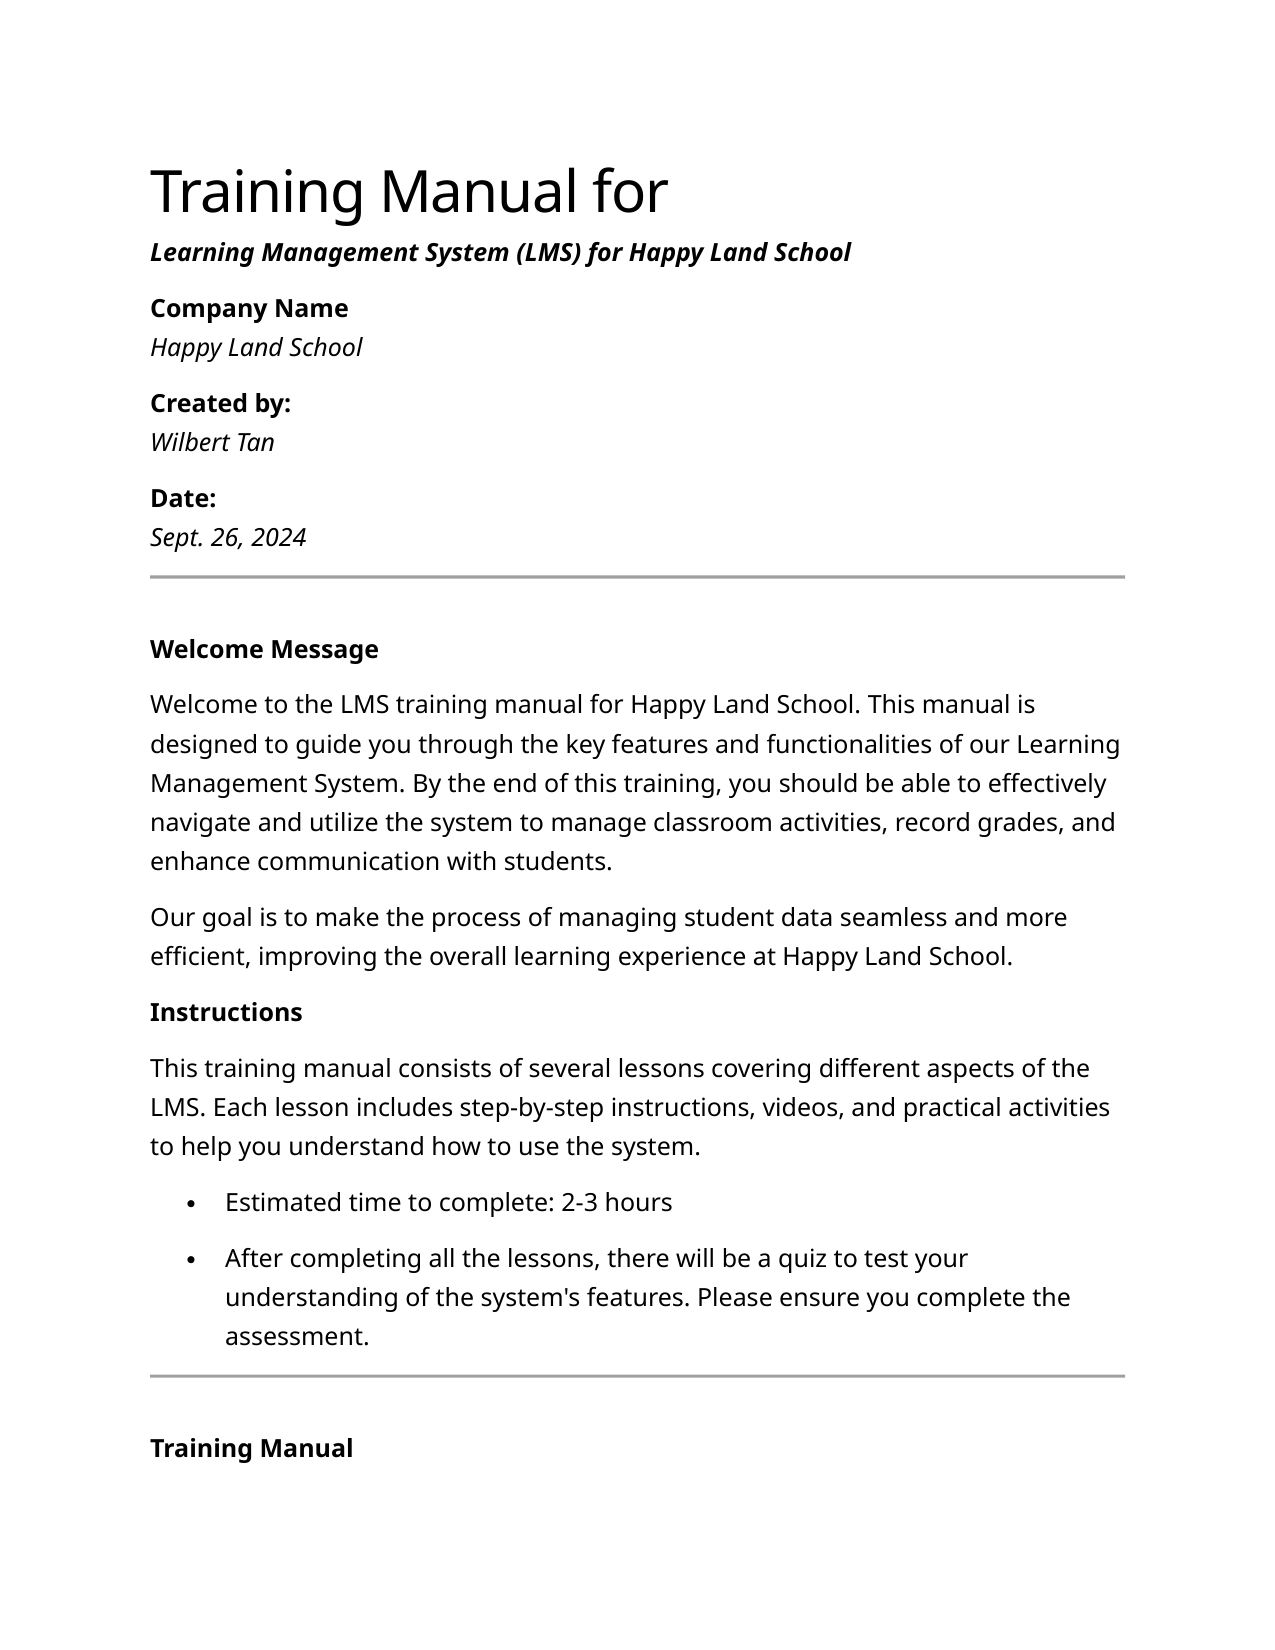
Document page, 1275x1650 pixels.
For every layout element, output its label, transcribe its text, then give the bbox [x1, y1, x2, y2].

text Welcome to the LMS training manual for Happy Land School. This manual is designed to guide you through the key features and functionalities of our Learning Management System. By the end of this training, you should be able to effectively navigate and utilize the system to manage classroom activities, record grades, and enhance communication with students. [150, 687, 1125, 878]
text This training manual consists of several lessons covering different aspects of the LMS. Each lesson includes step-by-step instructions, videos, and practical activities to help you understand how to use the system. [150, 1050, 1125, 1163]
list Estimated time to complete: 2-3 hours [187, 1184, 1125, 1219]
text Company Name Happy Land School [150, 290, 1125, 364]
text Created by: Wilbert Tan [150, 385, 1125, 459]
text Our goal is to make the process of managing student data seamless and more efficient, improving the overall learning experience at Happy Land School. [150, 899, 1125, 973]
text Instructions [150, 994, 1125, 1029]
text Training Manual [150, 1430, 1125, 1464]
text Welcome Message [150, 631, 1125, 665]
text Training Manual for Learning Management System (LMS) for Happy Land School [150, 150, 1125, 269]
list After completing all the lessons, there will be a quiz to test your understanding of the system's features. Please ensure you complete the assessment. [187, 1240, 1125, 1353]
text Date: Sept. 26, 2024 [150, 480, 1125, 554]
